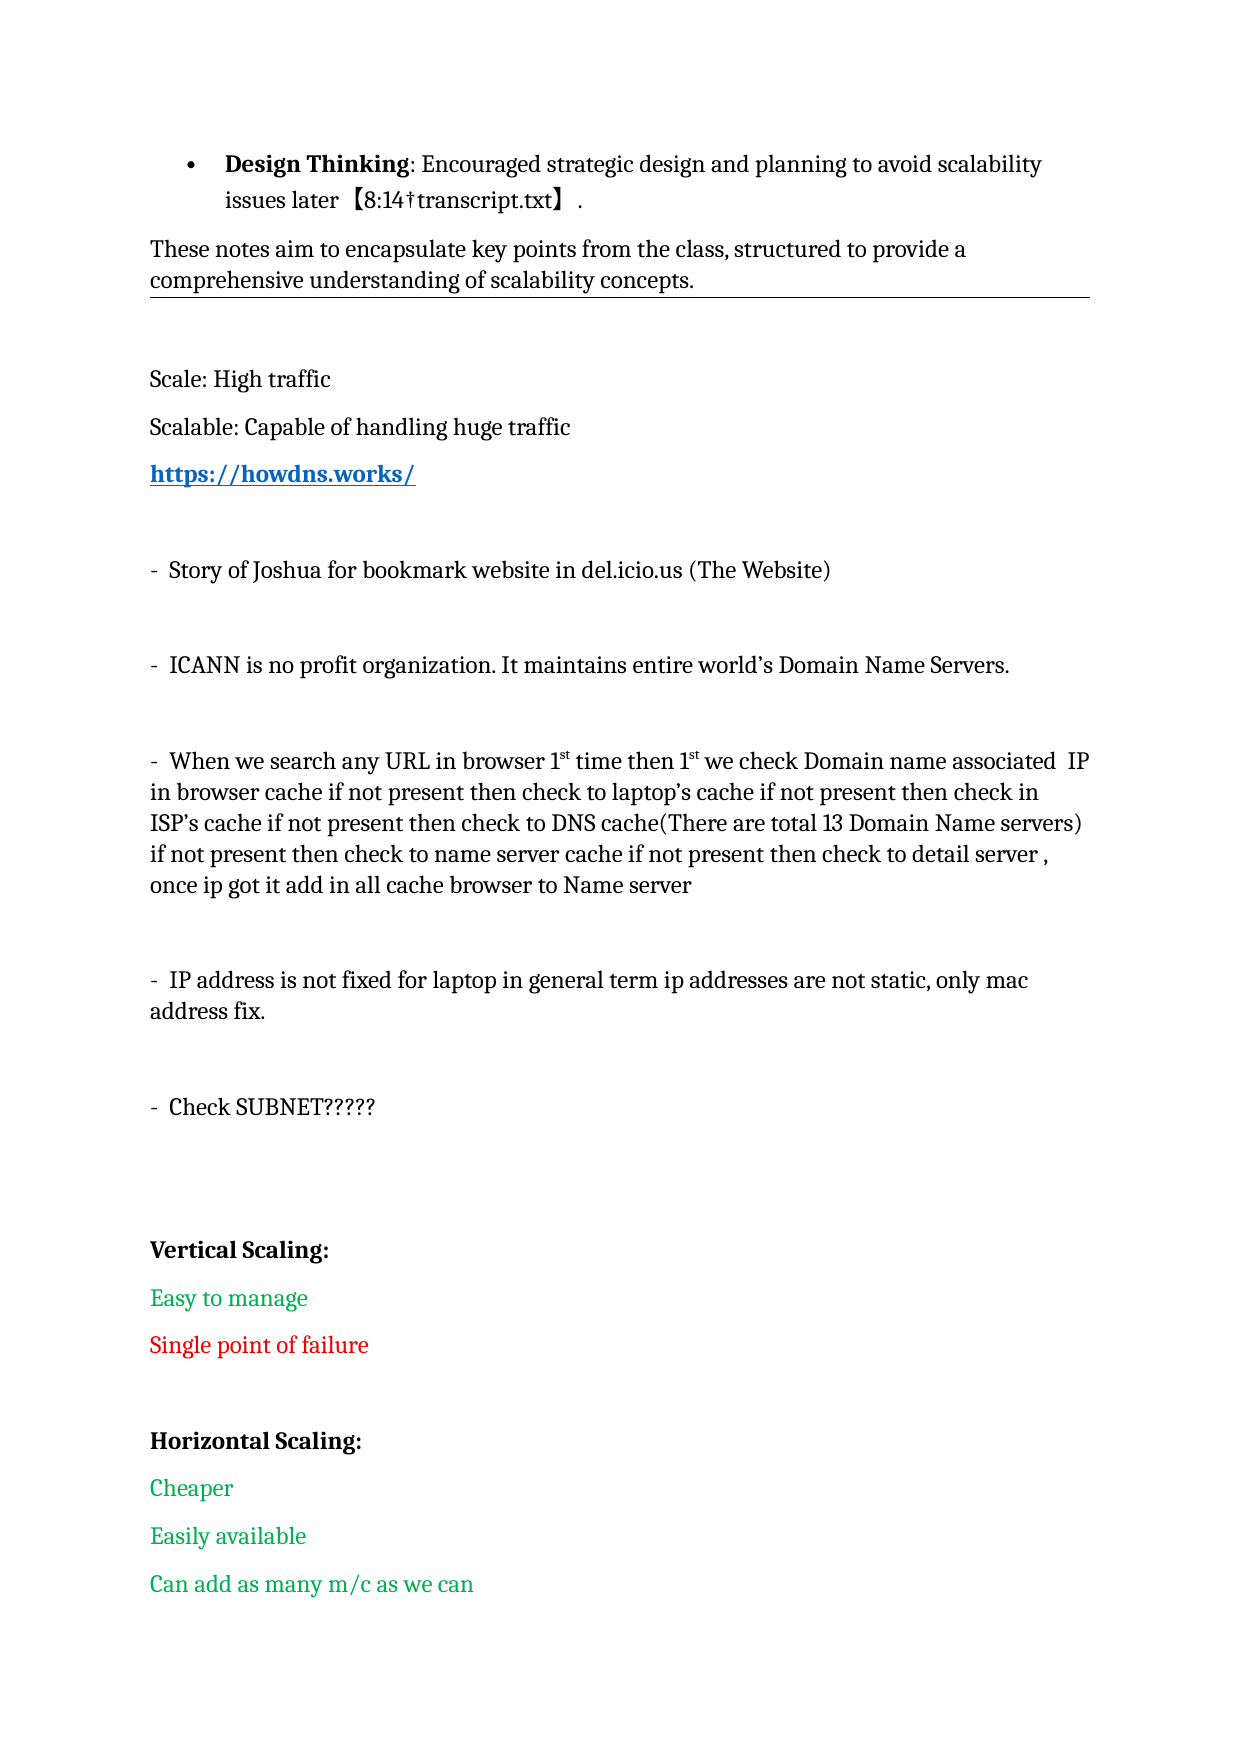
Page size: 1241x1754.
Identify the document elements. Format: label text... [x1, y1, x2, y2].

text These notes aim to encapsulate key points from the class, structured to provide a comprehensive understanding of scalability concepts. [150, 235, 1090, 297]
text - ICANN is no profit organization. It maintains entire world’s Domain Name Servers. [150, 651, 1090, 680]
text Scale: High traffic [150, 365, 1090, 394]
text Vertical Scaling: [150, 1236, 1090, 1264]
list Design Thinking: Encouraged strategic design and planning to avoid scalability issues later【8:14†transcript.txt】. [187, 150, 1090, 216]
text Single point of failure [150, 1331, 1090, 1360]
text - Story of Joshua for bookmark website in del.icio.us (The Website) [150, 556, 1090, 584]
text - When we search any URL in browser 1st time then 1st we check Domain name associated IP in browser cache if not present then check to laptop’s cache if not present then check in ISP’s cache if not present then check to DNS cache(There are total 13 Domain Name servers) if not present then check to name server cache if not present then check to detail server , once ip got it add in all cache browser to Name server [150, 747, 1090, 899]
text Cheaper [150, 1474, 1090, 1503]
text Easy to manage [150, 1283, 1090, 1312]
text - Check SUBNET????? [150, 1093, 1090, 1121]
text Scalable: Capable of handling huge traffic [150, 413, 1090, 441]
text Horizontal Scaling: [150, 1427, 1090, 1455]
text https://howdns.works/ [150, 460, 1090, 489]
text Easily available [150, 1522, 1090, 1551]
text - IP address is not fixed for laptop in general term ip addresses are not static, only mac address fix. [150, 966, 1090, 1026]
text Can add as many m/c as we can [150, 1570, 1090, 1598]
